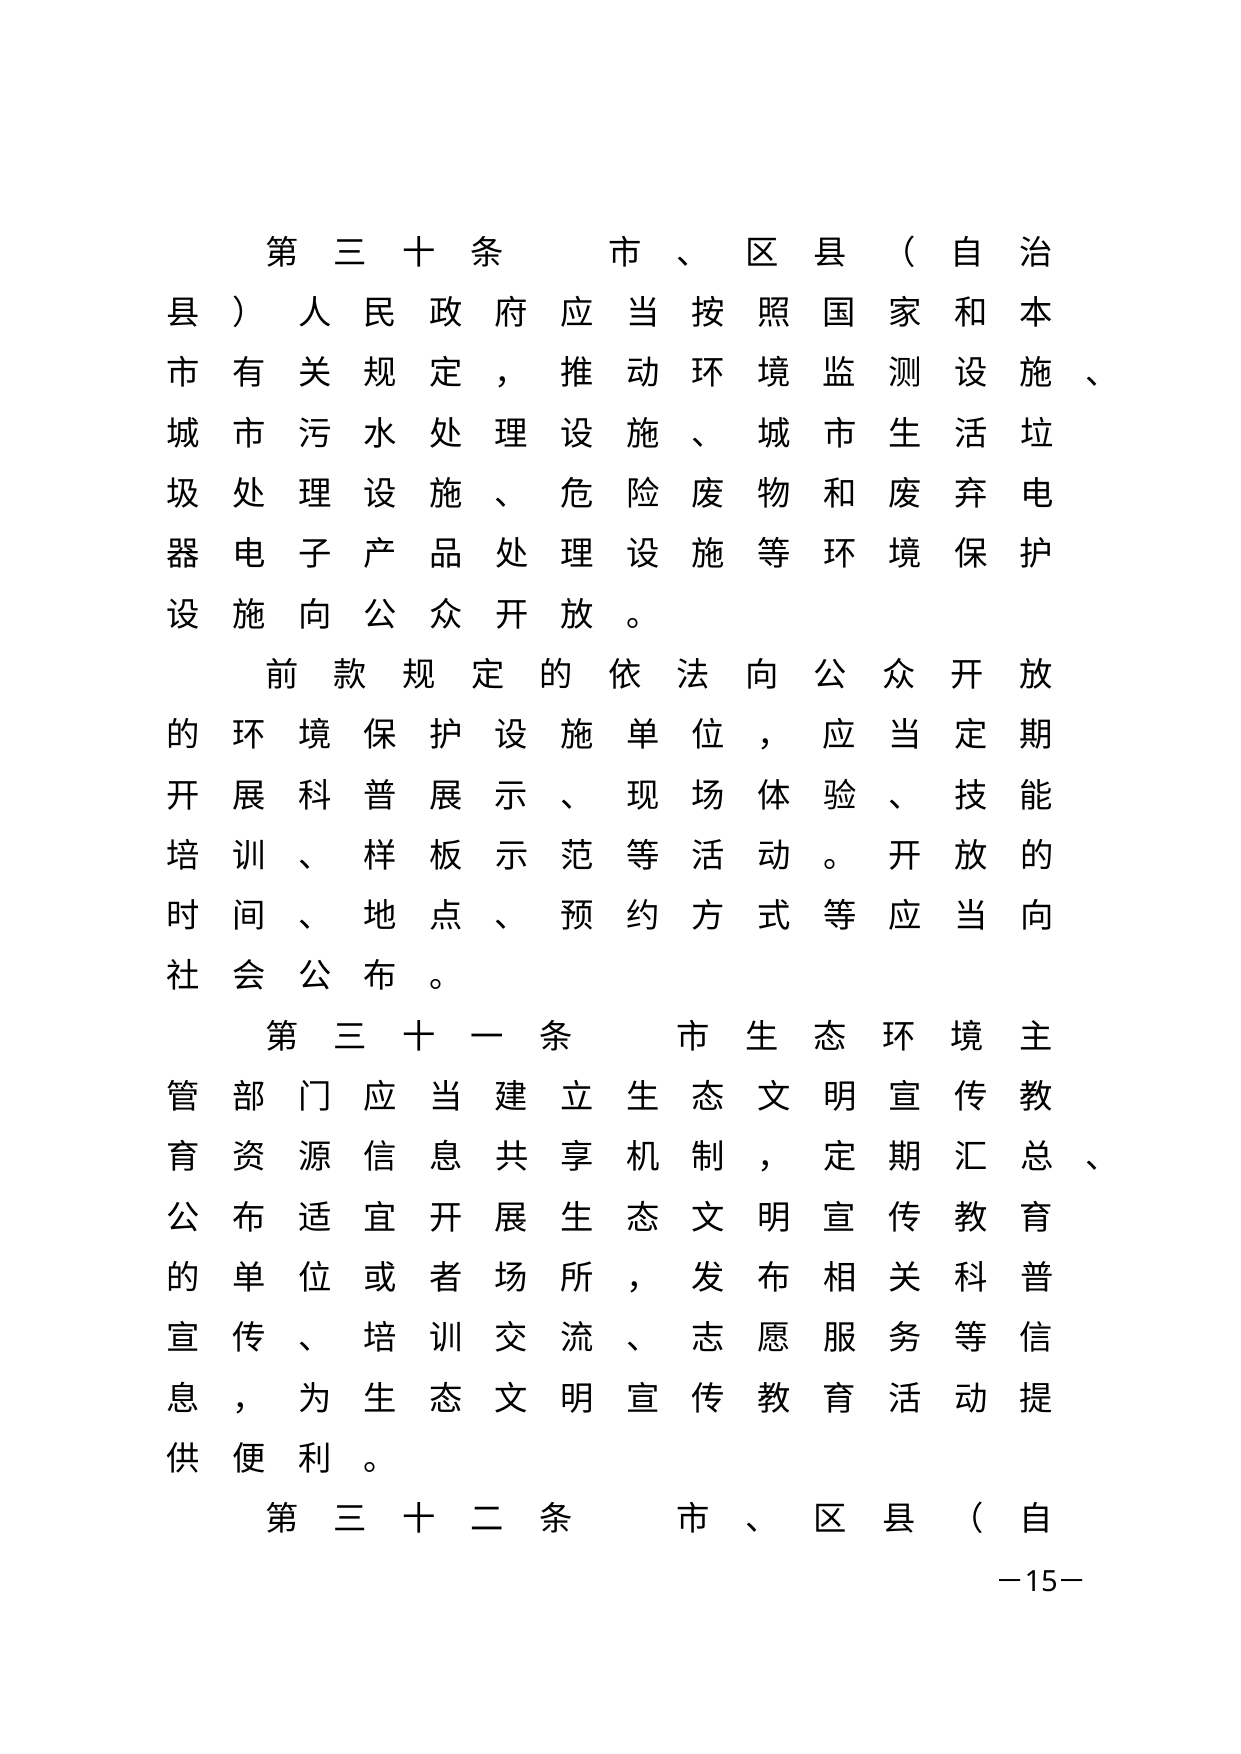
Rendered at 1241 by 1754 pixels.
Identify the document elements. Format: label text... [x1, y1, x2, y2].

text 第三十二条 市、区县（自治县）人民政府每年向本级人民代表大会或者人民代表大会常务委员会报告生态文明建设情况或者报告生态环境状况和生态环境保护目标完成情况时，应当将生态文明宣传教育工作纳入报告内容。 [167, 1486, 1085, 1546]
text 前款规定的依法向公众开放的环境保护设施单位，应当定期开展科普展示、现场体验、技能培训、样板示范等活动。开放的时间、地点、预约方式等应当向社会公布。 [167, 642, 1085, 1003]
text 第三十条 市、区县（自治县）人民政府应当按照国家和本市有关规定，推动环境监测设施、城市污水处理设施、城市生活垃圾处理设施、危险废物和废弃电器电子产品处理设施等环境保护设施向公众开放。 [167, 219, 1085, 642]
text 第三十一条 市生态环境主管部门应当建立生态文明宣传教育资源信息共享机制，定期汇总、公布适宜开展生态文明宣传教育的单位或者场所，发布相关科普宣传、培训交流、志愿服务等信息，为生态文明宣传教育活动提供便利。 [167, 1003, 1085, 1486]
